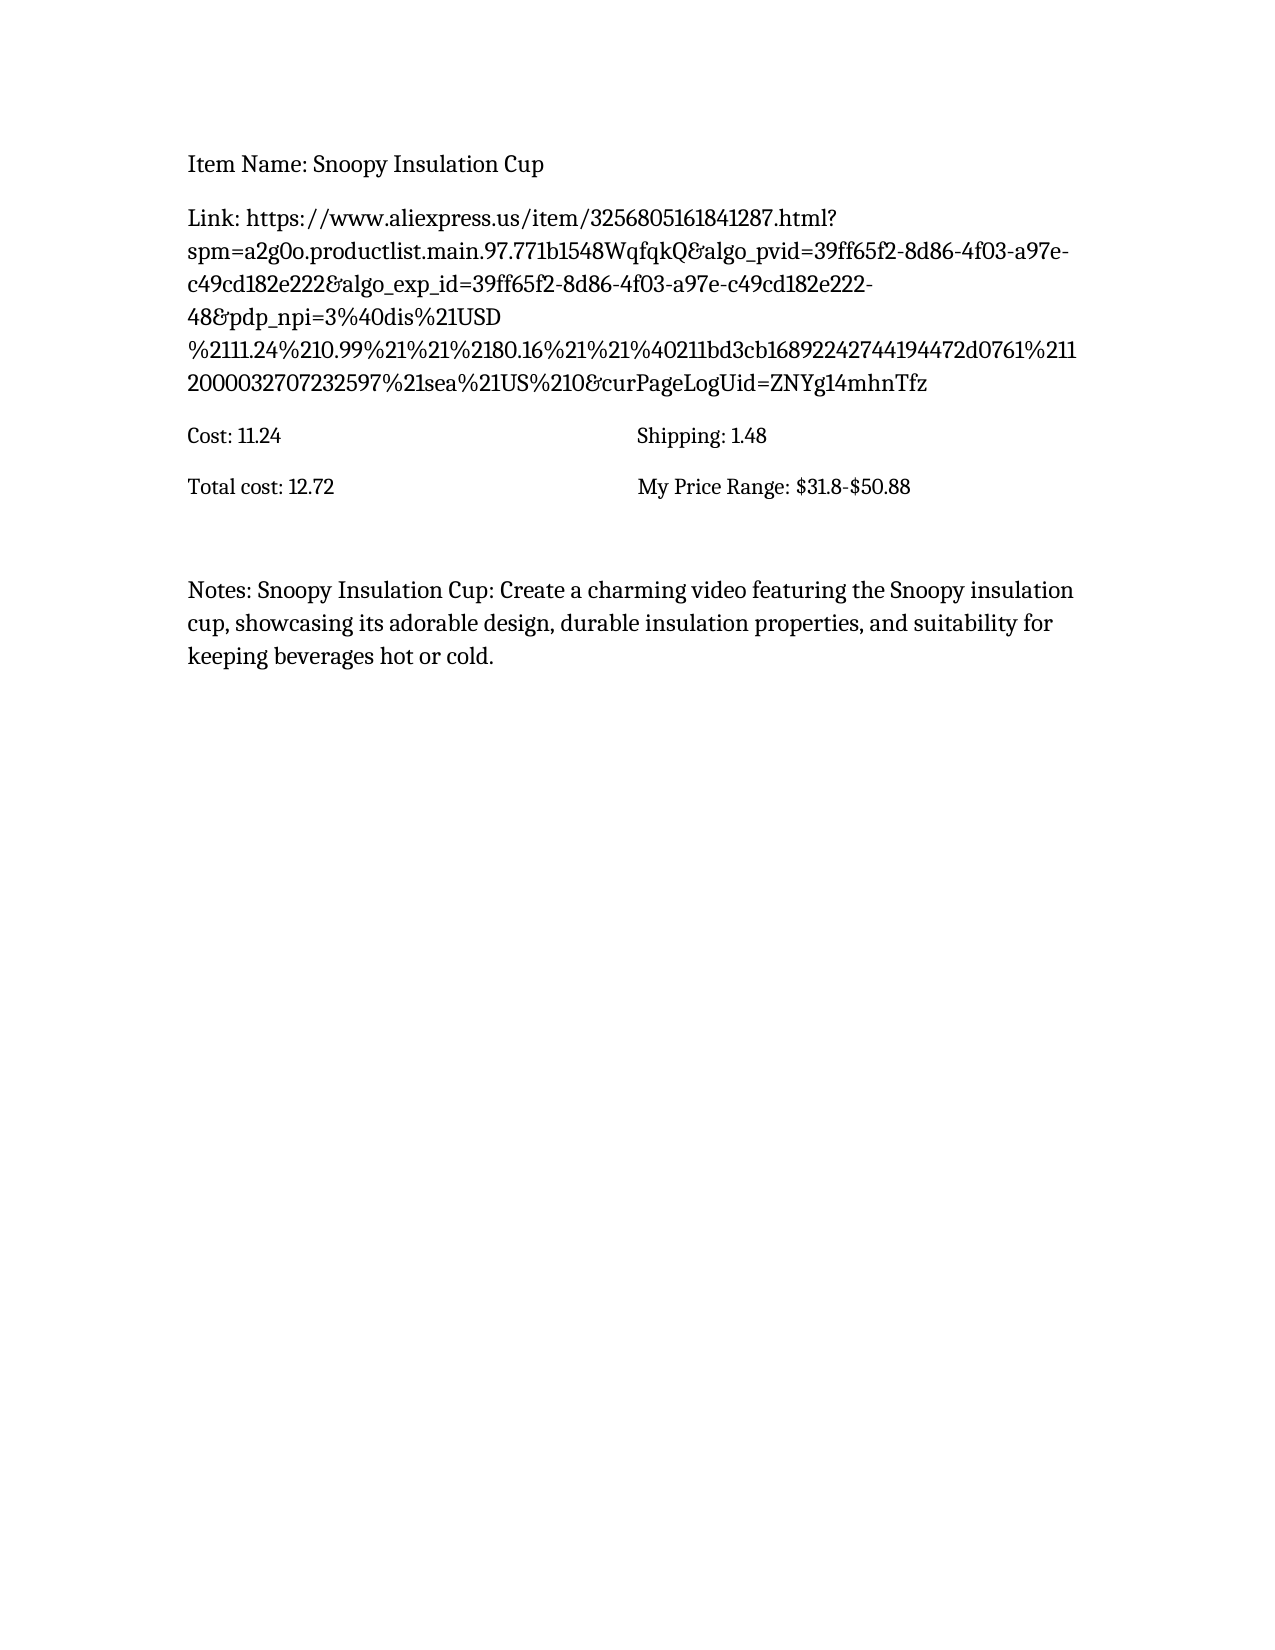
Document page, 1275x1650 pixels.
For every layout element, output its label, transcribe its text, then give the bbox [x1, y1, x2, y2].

text Notes: Snoopy Insulation Cup: Create a charming video featuring the Snoopy insulation cup, showcasing its adorable design, durable insulation properties, and suitability for keeping beverages hot or cold. [187, 576, 1087, 671]
table_cell Total cost: 12.72 [176, 474, 626, 525]
table_header Shipping: 1.48 [626, 423, 1076, 474]
text Link: https://www.aliexpress.us/item/3256805161841287.html?spm=a2g0o.productlist.main.97.771b1548WqfqkQ&algo_pvid=39ff65f2-8d86-4f03-a97e-c49cd182e222&algo_exp_id=39ff65f2-8d86-4f03-a97e-c49cd182e222-48&pdp_npi=3%40dis%21USD%2111.24%210.99%21%21%2180.16%21%21%40211bd3cb16892242744194472d0761%2112000032707232597%21sea%21US%210&curPageLogUid=ZNYg14mhnTfz [187, 204, 1087, 398]
table_header Cost: 11.24 [176, 423, 626, 474]
table_cell My Price Range: $31.8-$50.88 [626, 474, 1076, 525]
text Item Name: Snoopy Insulation Cup [187, 150, 1087, 179]
